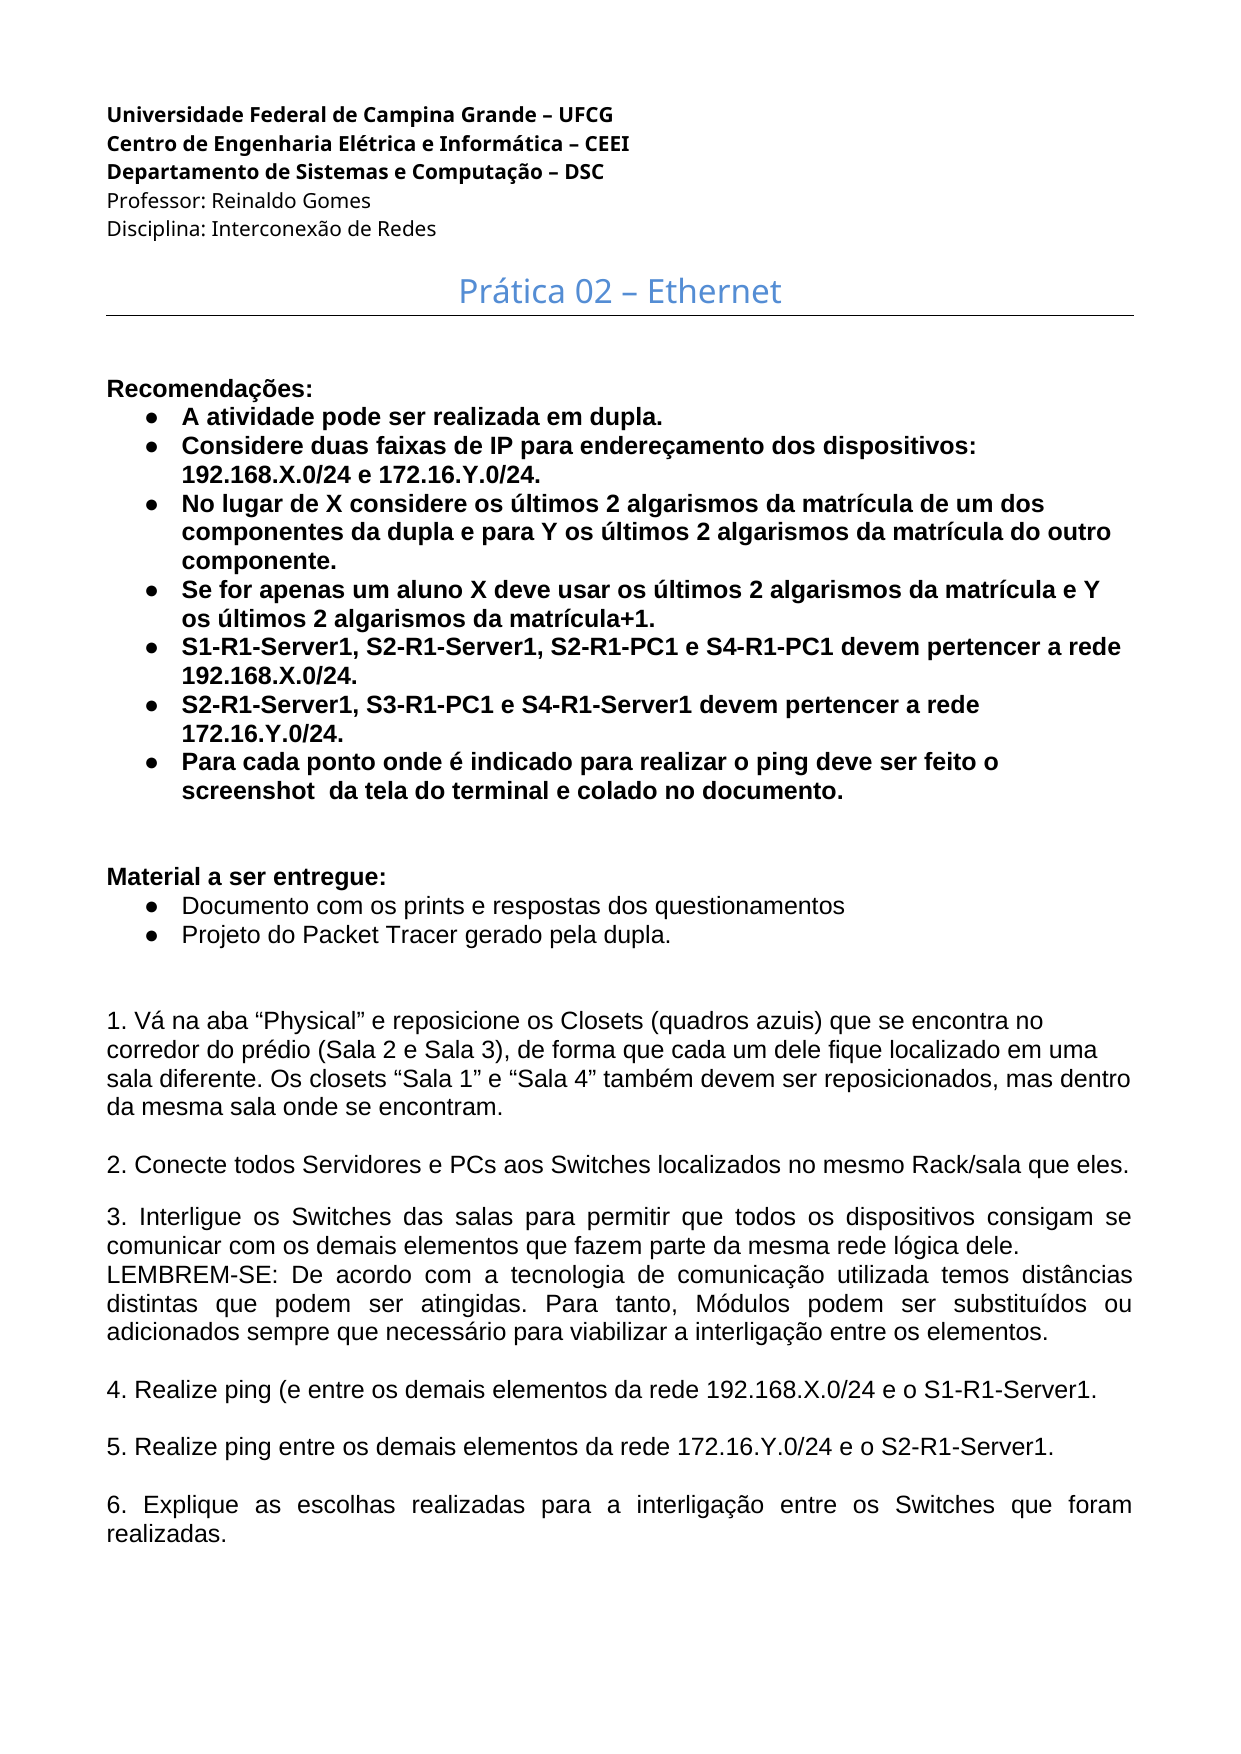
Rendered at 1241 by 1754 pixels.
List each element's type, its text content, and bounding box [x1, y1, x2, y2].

text Departamento de Sistemas e Computação – DSC [106, 157, 1134, 186]
text 3. Interligue os Switches das salas para permitir que todos os dispositivos consigam se comunicar com os demais elementos que fazem parte da mesma rede lógica dele. [106, 1202, 1134, 1260]
text Universidade Federal de Campina Grande – UFCG [106, 100, 1134, 129]
text 4. Realize ping (e entre os demais elementos da rede 192.168.X.0/24 e o S1-R1-Server1. [106, 1375, 1134, 1403]
list Se for apenas um aluno X deve usar os últimos 2 algarismos da matrícula e Y os últimos 2 algarismos da matrícula+1. [144, 575, 1134, 632]
list S1-R1-Server1, S2-R1-Server1, S2-R1-PC1 e S4-R1-PC1 devem pertencer a rede 192.168.X.0/24. [144, 632, 1134, 690]
list No lugar de X considere os últimos 2 algarismos da matrícula de um dos componentes da dupla e para Y os últimos 2 algarismos da matrícula do outro componente. [144, 489, 1134, 575]
list A atividade pode ser realizada em dupla. [144, 402, 1134, 431]
list Documento com os prints e respostas dos questionamentos [144, 891, 1134, 920]
text LEMBREM-SE: De acordo com a tecnologia de comunicação utilizada temos distâncias distintas que podem ser atingidas. Para tanto, Módulos podem ser substituídos ou adicionados sempre que necessário para viabilizar a interligação entre os elementos. [106, 1260, 1134, 1346]
text Recomendações: [106, 374, 1134, 402]
text Disciplina: Interconexão de Redes [106, 214, 1134, 243]
subtitle Prática 02 – Ethernet [106, 268, 1134, 315]
list Projeto do Packet Tracer gerado pela dupla. [144, 920, 1134, 949]
list Para cada ponto onde é indicado para realizar o ping deve ser feito o screenshot da tela do terminal e colado no documento. [144, 747, 1134, 805]
text Centro de Engenharia Elétrica e Informática – CEEI [106, 129, 1134, 157]
list S2-R1-Server1, S3-R1-PC1 e S4-R1-Server1 devem pertencer a rede 172.16.Y.0/24. [144, 690, 1134, 747]
text Professor: Reinaldo Gomes [106, 186, 1134, 214]
text 5. Realize ping entre os demais elementos da rede 172.16.Y.0/24 e o S2-R1-Server1. [106, 1432, 1134, 1461]
text 1. Vá na aba “Physical” e reposicione os Closets (quadros azuis) que se encontra no corredor do prédio (Sala 2 e Sala 3), de forma que cada um dele fique localizado em uma sala diferente. Os closets “Sala 1” e “Sala 4” também devem ser reposicionados, mas dentro da mesma sala onde se encontram. [106, 1006, 1134, 1121]
text Material a ser entregue: [106, 862, 1134, 891]
text 2. Conecte todos Servidores e PCs aos Switches localizados no mesmo Rack/sala que eles. [106, 1150, 1134, 1179]
text 6. Explique as escolhas realizadas para a interligação entre os Switches que foram realizadas. [106, 1490, 1134, 1547]
list Considere duas faixas de IP para endereçamento dos dispositivos: 192.168.X.0/24 e 172.16.Y.0/24. [144, 431, 1134, 489]
